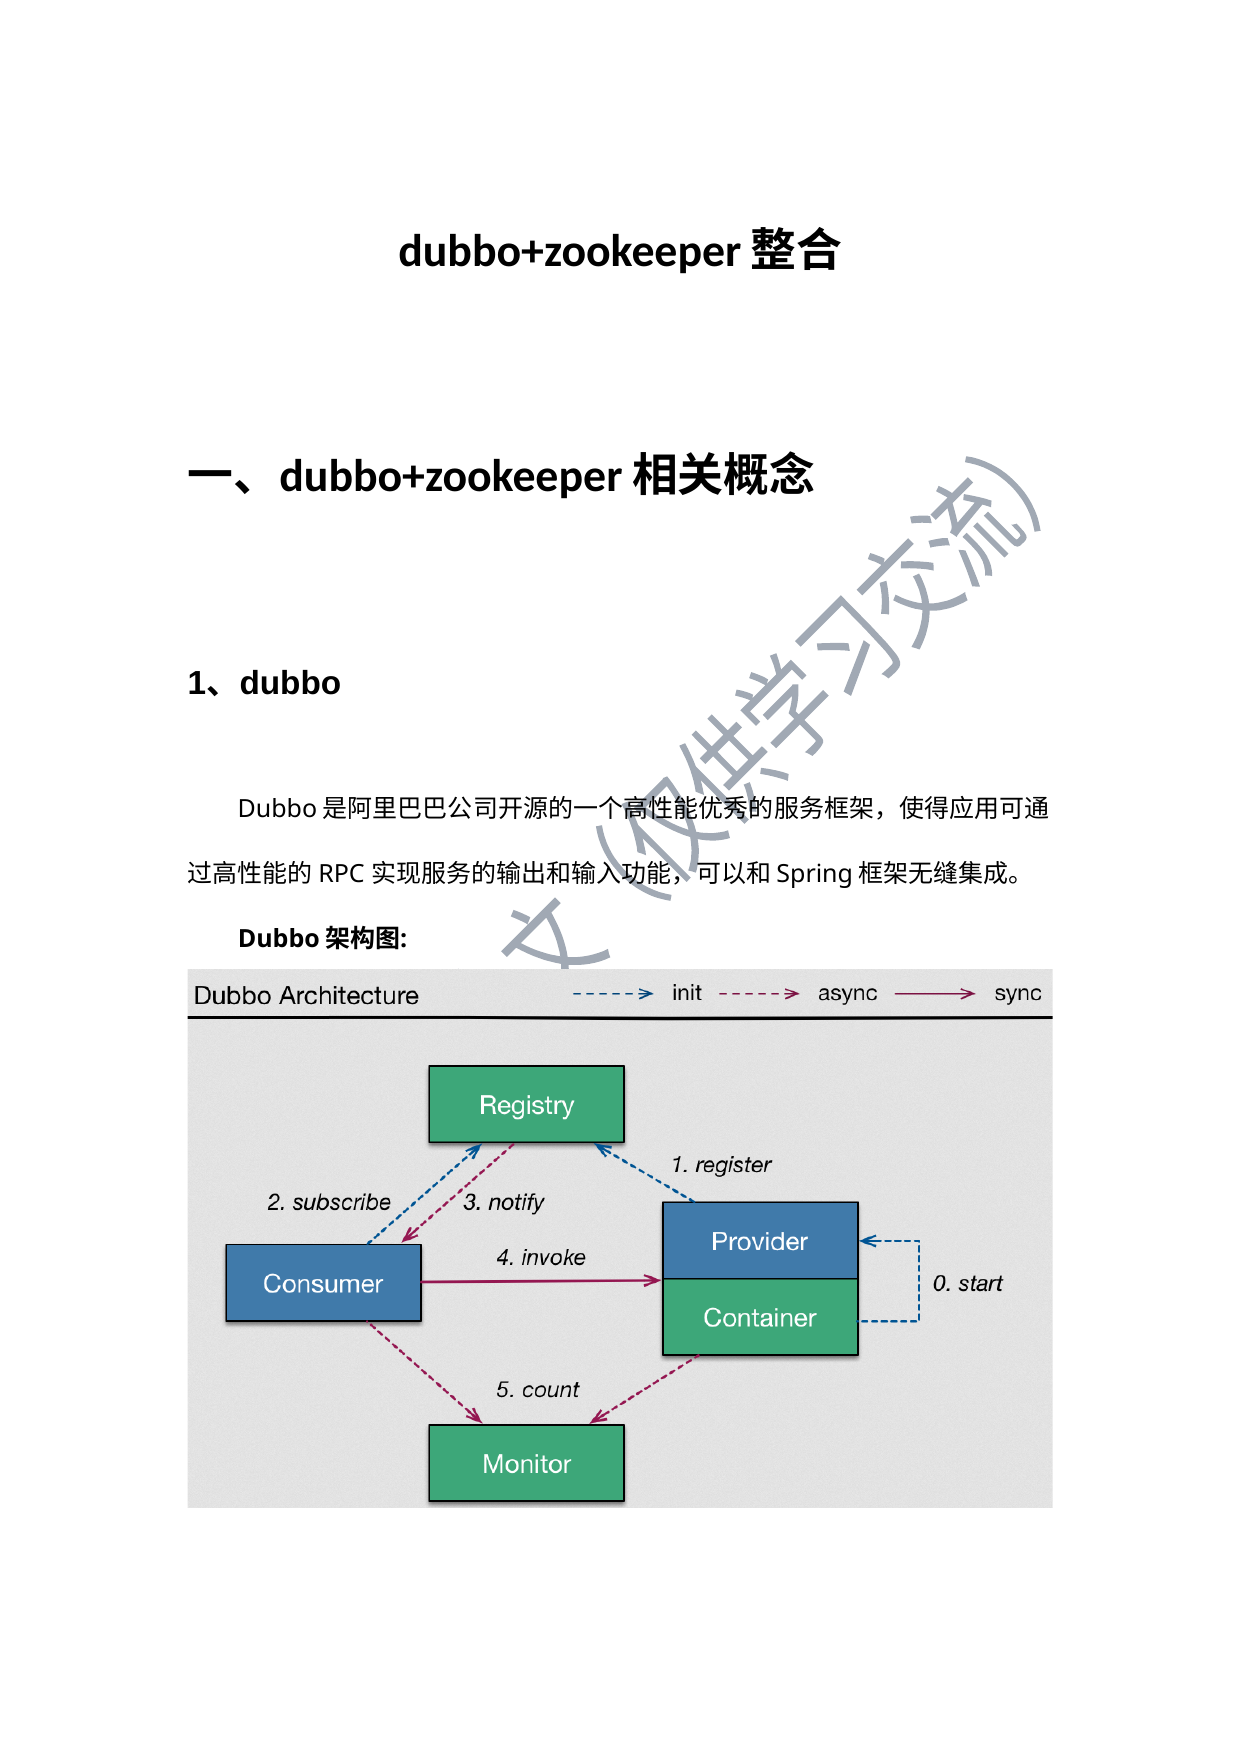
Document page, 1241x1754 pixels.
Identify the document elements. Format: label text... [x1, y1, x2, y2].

subtitle dubbo+zookeeper整合 [187, 197, 1053, 295]
text Dubbo架构图: [187, 904, 1053, 969]
picture [187, 969, 1053, 1508]
text Dubbo是阿里巴巴公司开源的一个高性能优秀的服务框架，使得应用可通过高性能的 RPC 实现服务的输出和输入功能，可以和Spring框架无缝集成。 [187, 774, 1053, 904]
subtitle dubbo [187, 648, 1053, 713]
subtitle dubbo+zookeeper相关概念 [187, 423, 1053, 521]
